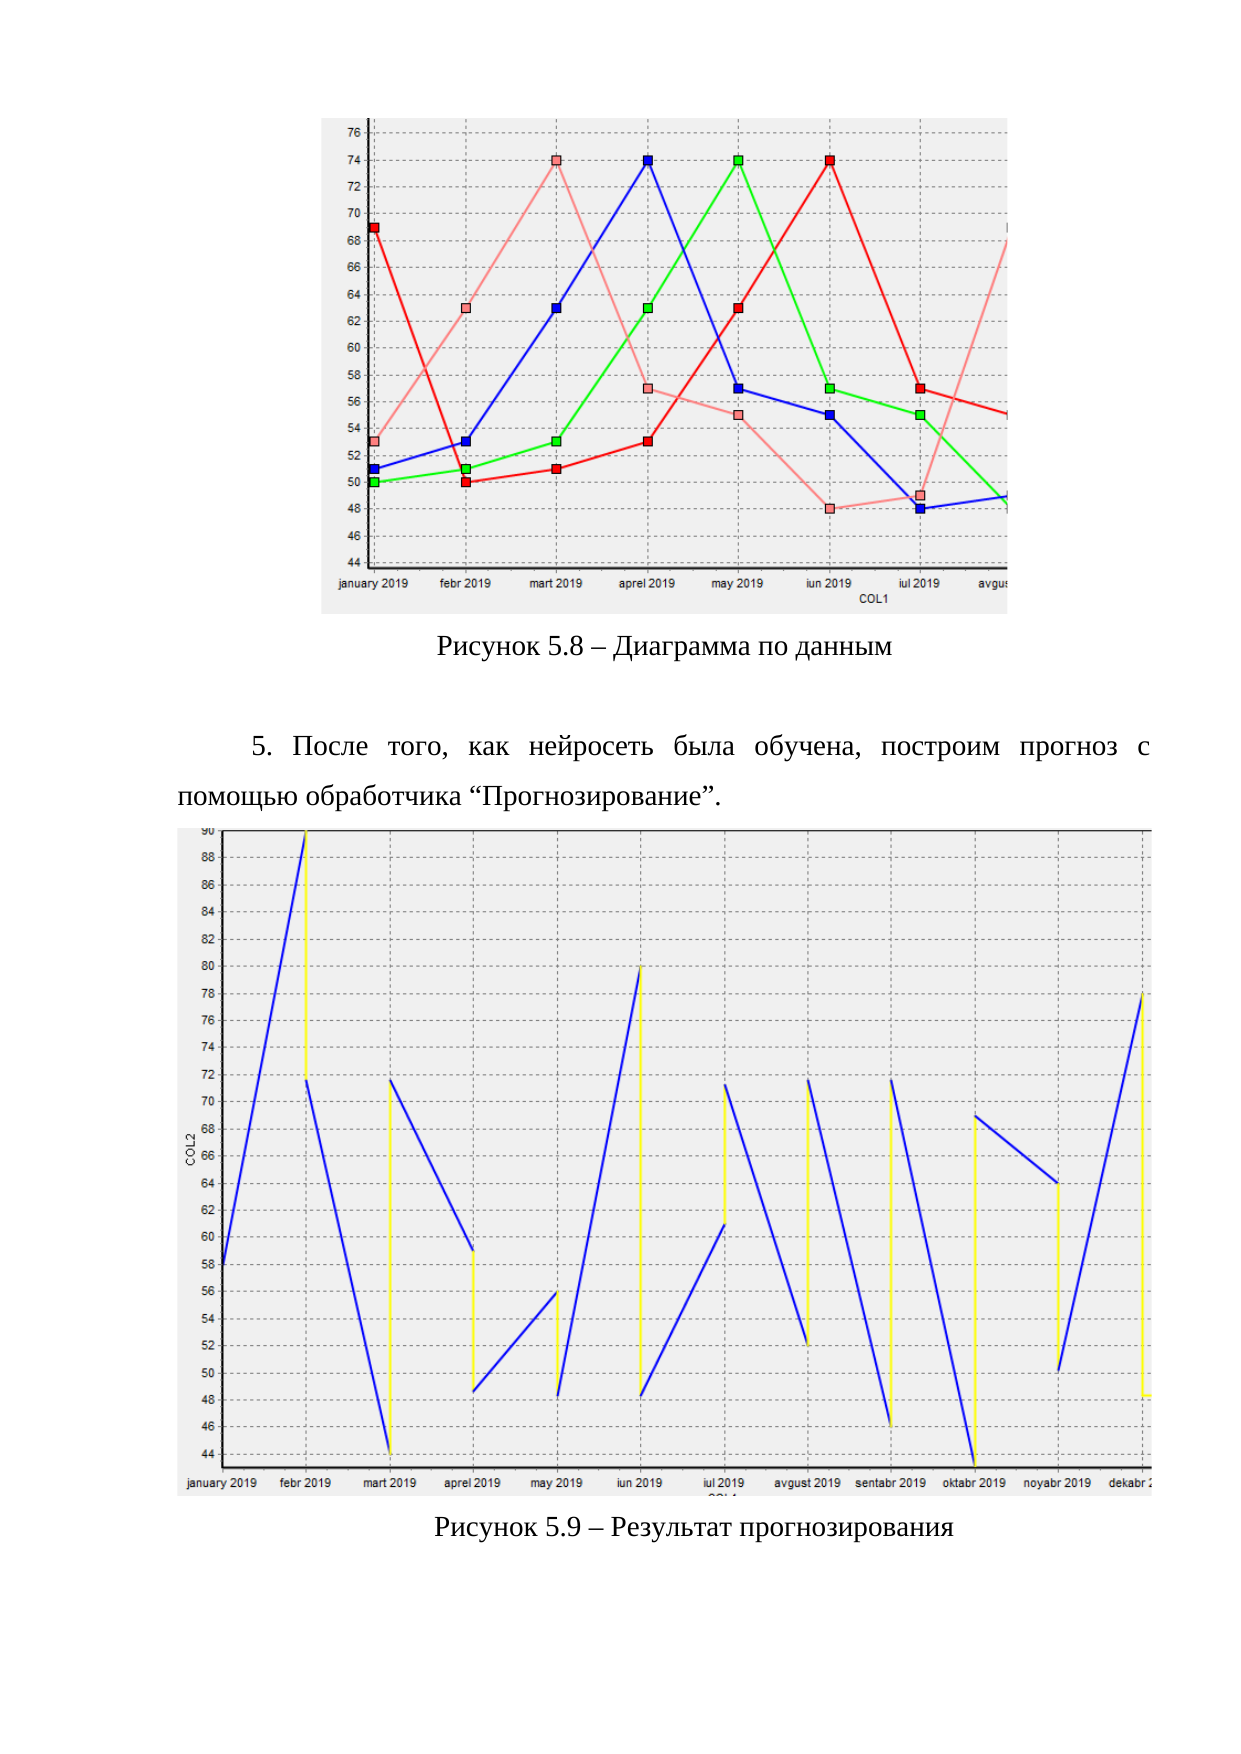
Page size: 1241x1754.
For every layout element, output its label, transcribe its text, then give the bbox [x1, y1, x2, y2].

text Рисунок 5.9 – Результат прогнозирования [177, 1509, 1152, 1543]
text 5. После того, как нейросеть была обучена, построим прогноз с помощью обработчика “Прогнозирование”. [177, 728, 1152, 812]
picture [177, 828, 1152, 1496]
picture [321, 118, 1008, 614]
text Рисунок 5.8 – Диаграмма по данным [177, 628, 1152, 661]
